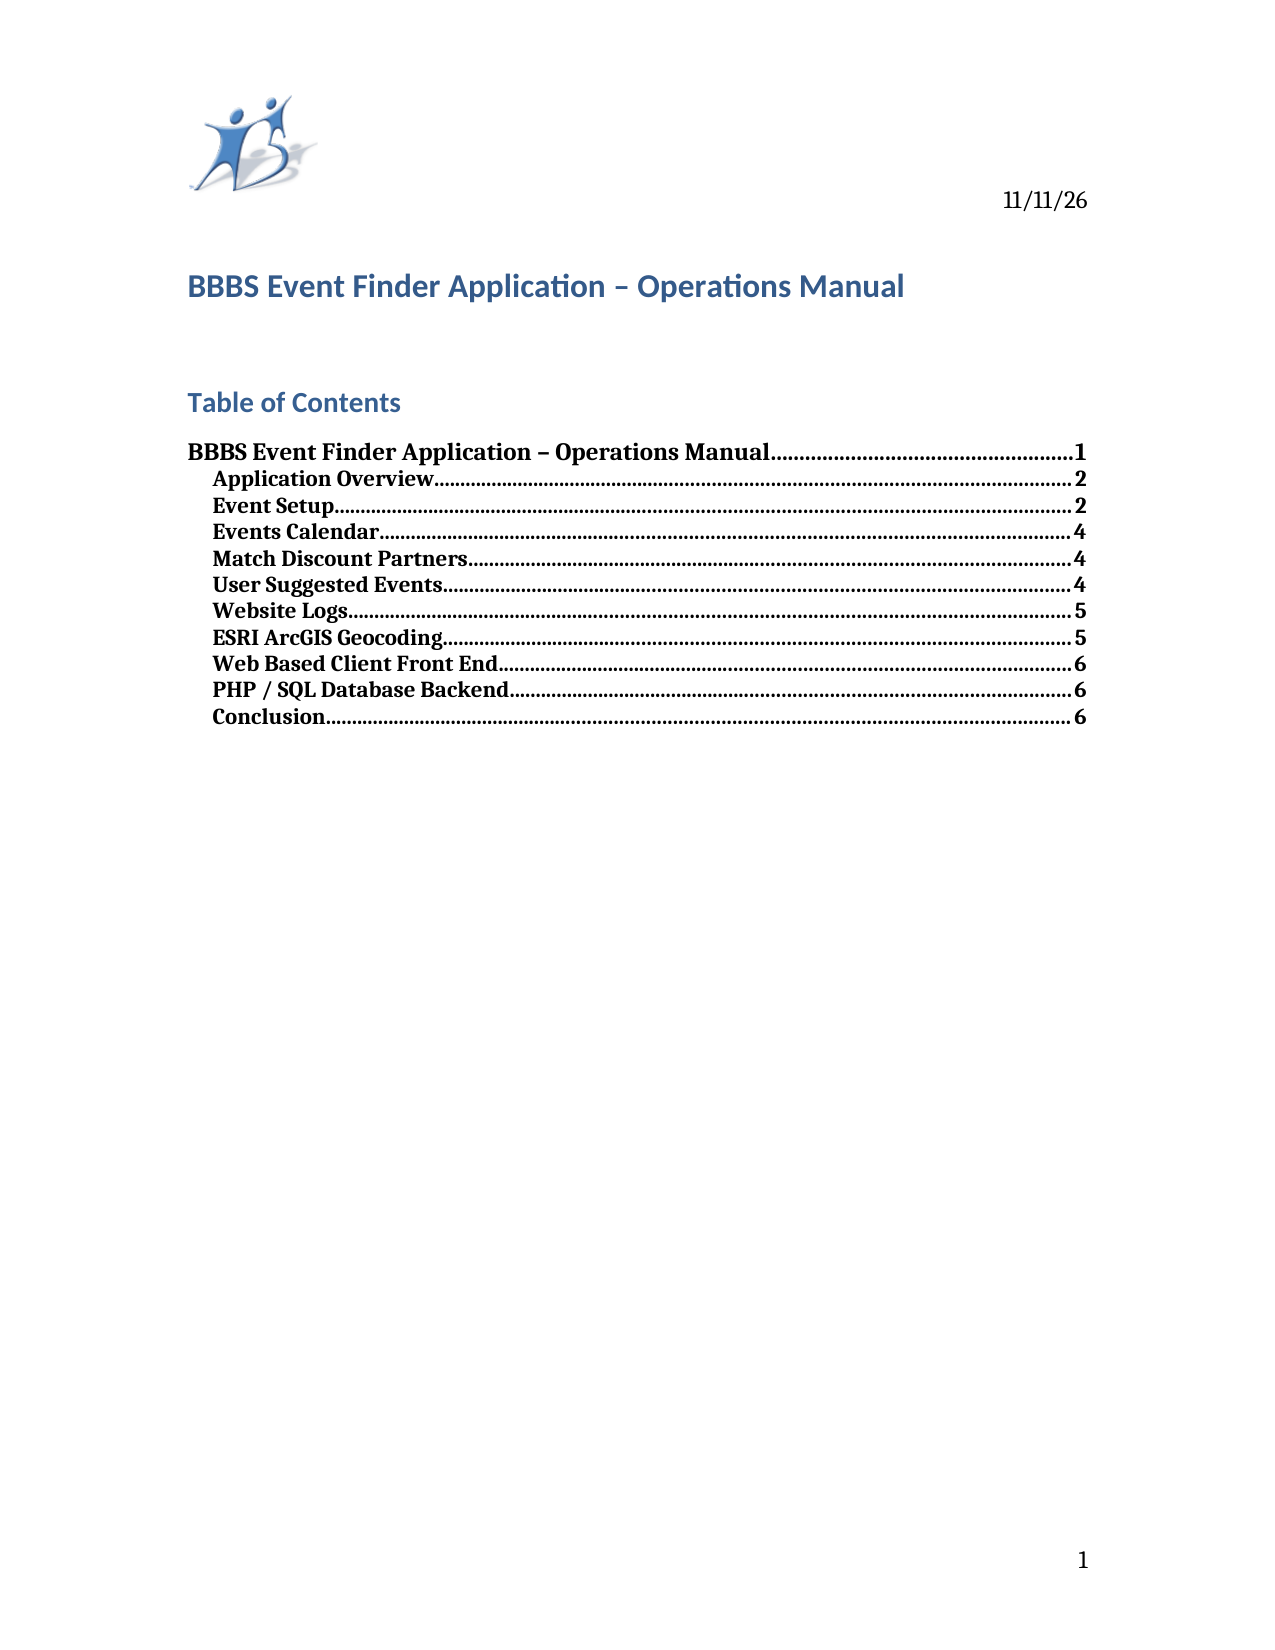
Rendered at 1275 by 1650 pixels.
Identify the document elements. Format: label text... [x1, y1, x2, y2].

picture [187, 75, 321, 209]
subtitle BBBS Event Finder Application – Operations Manual [187, 264, 1087, 305]
